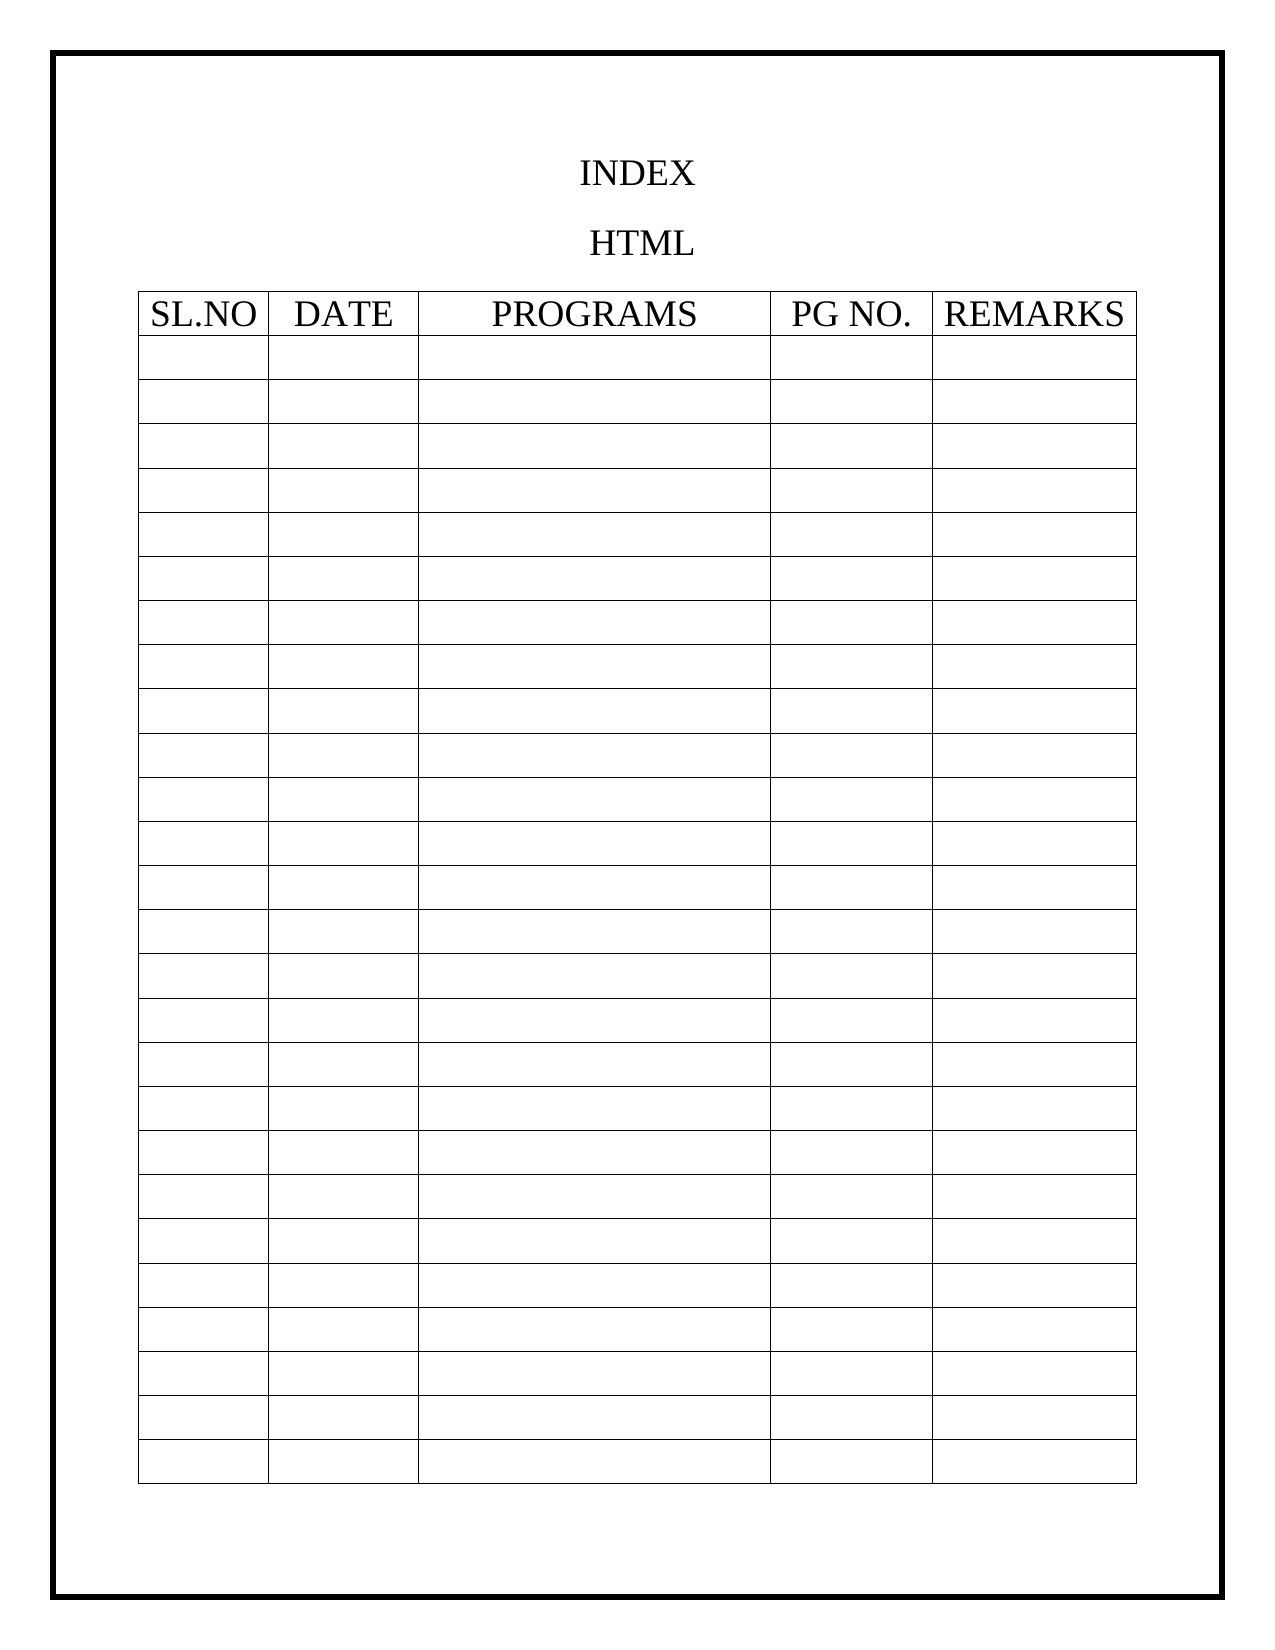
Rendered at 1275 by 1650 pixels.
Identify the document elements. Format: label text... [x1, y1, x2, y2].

table_cell [269, 1308, 418, 1351]
table_cell [139, 1043, 268, 1086]
table_cell [269, 1440, 418, 1483]
table_cell [269, 822, 418, 865]
table_cell [139, 513, 268, 556]
table_cell [269, 380, 418, 423]
table_cell [933, 910, 1136, 953]
table_cell [933, 1308, 1136, 1351]
table_cell [933, 557, 1136, 600]
table_cell [419, 1396, 770, 1439]
table_cell [933, 469, 1136, 512]
table_cell [139, 1175, 268, 1218]
table_cell [771, 1043, 932, 1086]
table_cell [139, 1308, 268, 1351]
table_cell [771, 601, 932, 644]
table_cell [933, 380, 1136, 423]
table_cell [419, 1175, 770, 1218]
table_cell [269, 999, 418, 1042]
table_cell [419, 645, 770, 688]
table_cell [269, 645, 418, 688]
table_cell [933, 822, 1136, 865]
table_cell [269, 866, 418, 909]
table_cell [771, 469, 932, 512]
table_cell [419, 424, 770, 467]
table_cell [419, 513, 770, 556]
table_cell [933, 1043, 1136, 1086]
table_cell [933, 1396, 1136, 1439]
table_cell [771, 1440, 932, 1483]
table_cell [771, 954, 932, 997]
table_header PROGRAMS [419, 292, 770, 335]
table_header REMARKS [933, 292, 1136, 335]
table_cell [419, 1087, 770, 1130]
table_cell [269, 1219, 418, 1262]
table_cell [139, 1264, 268, 1307]
table_cell [771, 645, 932, 688]
table_cell [933, 999, 1136, 1042]
table_cell [419, 601, 770, 644]
table_cell [771, 734, 932, 777]
table_cell [419, 557, 770, 600]
table_cell [419, 910, 770, 953]
table_cell [419, 469, 770, 512]
table_cell [419, 866, 770, 909]
table_cell [139, 645, 268, 688]
table_cell [269, 734, 418, 777]
table_cell [419, 734, 770, 777]
table_cell [771, 822, 932, 865]
table_cell [419, 689, 770, 732]
table_cell [139, 336, 268, 379]
table_header SL.NO [139, 292, 268, 335]
text INDEX [150, 150, 1125, 193]
table_cell [269, 778, 418, 821]
table_cell [933, 601, 1136, 644]
table_cell [269, 910, 418, 953]
table_cell [419, 1131, 770, 1174]
table_cell [139, 469, 268, 512]
table_cell [139, 1087, 268, 1130]
table_cell [771, 1131, 932, 1174]
table_cell [933, 1440, 1136, 1483]
table_cell [419, 1043, 770, 1086]
table_cell [419, 1308, 770, 1351]
table_cell [771, 1087, 932, 1130]
table_cell [933, 336, 1136, 379]
table_cell [269, 424, 418, 467]
table_cell [139, 380, 268, 423]
table_cell [771, 689, 932, 732]
table_cell [139, 734, 268, 777]
table_cell [269, 1131, 418, 1174]
table_cell [933, 424, 1136, 467]
table_cell [419, 1352, 770, 1395]
table_cell [771, 999, 932, 1042]
table_cell [933, 513, 1136, 556]
table_cell [419, 822, 770, 865]
table_cell [419, 1219, 770, 1262]
table_cell [933, 1219, 1136, 1262]
table_cell [933, 689, 1136, 732]
table_cell [139, 1219, 268, 1262]
table_cell [269, 1175, 418, 1218]
table_cell [933, 1264, 1136, 1307]
table_cell [269, 601, 418, 644]
table_cell [771, 910, 932, 953]
table_cell [771, 1219, 932, 1262]
table_cell [139, 954, 268, 997]
text HTML [150, 220, 1125, 263]
table_cell [269, 1264, 418, 1307]
table_cell [269, 557, 418, 600]
table_cell [771, 1308, 932, 1351]
table_cell [933, 954, 1136, 997]
table_cell [269, 469, 418, 512]
table_cell [269, 1352, 418, 1395]
table_cell [771, 513, 932, 556]
table_cell [771, 778, 932, 821]
table_header DATE [269, 292, 418, 335]
table_cell [933, 778, 1136, 821]
table_cell [771, 866, 932, 909]
table_cell [419, 1440, 770, 1483]
table_cell [269, 689, 418, 732]
table_cell [139, 866, 268, 909]
table_cell [771, 336, 932, 379]
table_cell [269, 1087, 418, 1130]
table_cell [139, 1440, 268, 1483]
table_cell [771, 1264, 932, 1307]
table_cell [139, 557, 268, 600]
table_cell [139, 999, 268, 1042]
table_cell [139, 778, 268, 821]
table_cell [771, 380, 932, 423]
table_cell [419, 336, 770, 379]
table_cell [269, 954, 418, 997]
table_cell [933, 1131, 1136, 1174]
table_cell [139, 1396, 268, 1439]
table_cell [419, 380, 770, 423]
table_cell [771, 1396, 932, 1439]
table_cell [139, 1352, 268, 1395]
table_cell [771, 424, 932, 467]
table_cell [771, 557, 932, 600]
table_cell [269, 336, 418, 379]
table_cell [933, 1175, 1136, 1218]
table_cell [139, 689, 268, 732]
table_cell [933, 1352, 1136, 1395]
table_cell [139, 424, 268, 467]
table_cell [419, 954, 770, 997]
table_cell [771, 1352, 932, 1395]
table_cell [269, 1043, 418, 1086]
table_cell [419, 778, 770, 821]
table_cell [933, 734, 1136, 777]
table_cell [419, 1264, 770, 1307]
table_cell [933, 645, 1136, 688]
table_cell [419, 999, 770, 1042]
table_cell [269, 1396, 418, 1439]
table_cell [771, 1175, 932, 1218]
table_cell [933, 1087, 1136, 1130]
table_header PG NO. [771, 292, 932, 335]
table_cell [269, 513, 418, 556]
table_cell [139, 1131, 268, 1174]
table_cell [139, 910, 268, 953]
table_cell [139, 822, 268, 865]
table_cell [933, 866, 1136, 909]
table_cell [139, 601, 268, 644]
